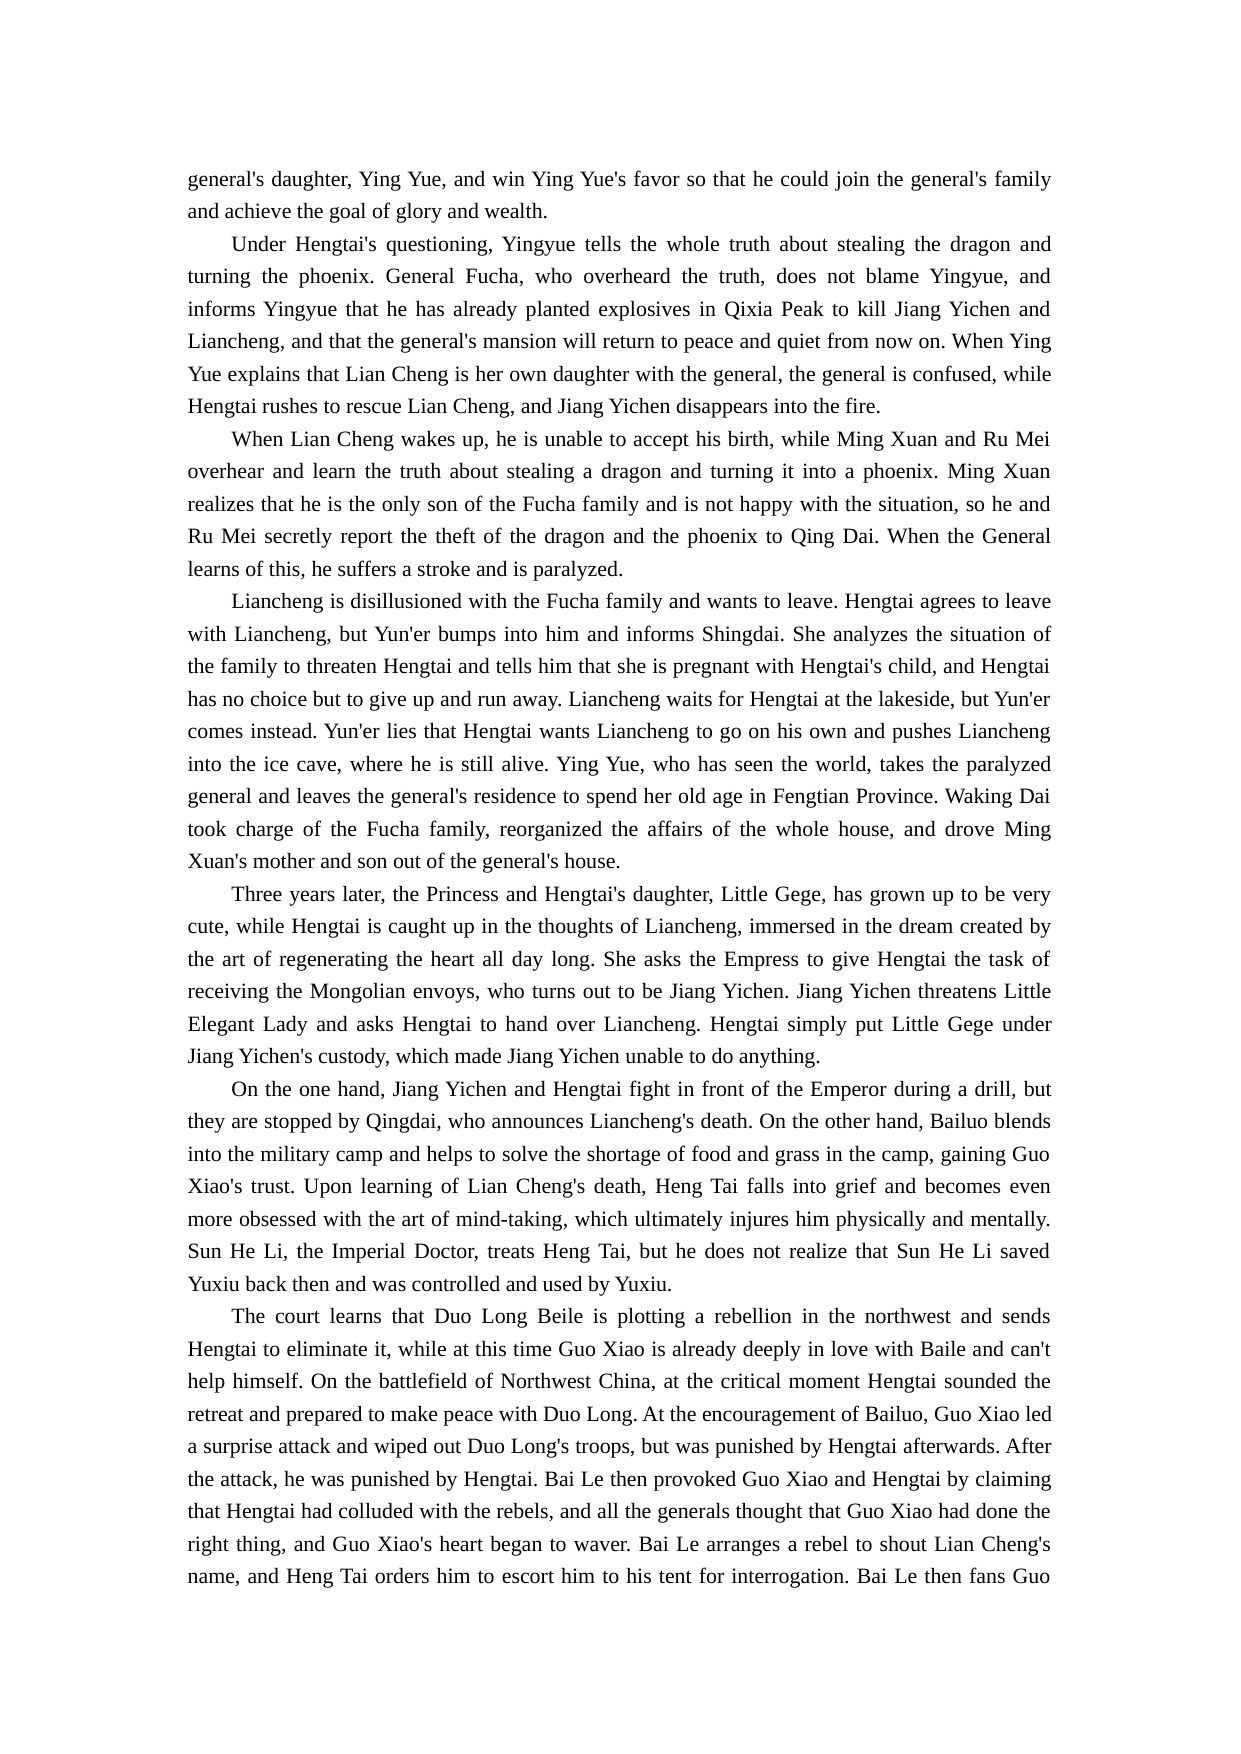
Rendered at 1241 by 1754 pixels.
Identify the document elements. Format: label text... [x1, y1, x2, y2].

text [187, 162, 1053, 227]
text On the one hand, Jiang Yichen and Hengtai fight in front of the Emperor during a drill, but they are stopped by Qingdai, who announces Liancheng's death. On the other hand, Bailuo blends into the military camp and helps to solve the shortage of food and grass in the camp, gaining Guo Xiao's trust. Upon learning of Lian Cheng's death, Heng Tai falls into grief and becomes even more obsessed with the art of mind-taking, which ultimately injures him physically and mentally. Sun He Li, the Imperial Doctor, treats Heng Tai, but he does not realize that Sun He Li saved Yuxiu back then and was controlled and used by Yuxiu. [187, 1072, 1053, 1299]
text Liancheng is disillusioned with the Fucha family and wants to leave. Hengtai agrees to leave with Liancheng, but Yun'er bumps into him and informs Shingdai. She analyzes the situation of the family to threaten Hengtai and tells him that she is pregnant with Hengtai's child, and Hengtai has no choice but to give up and run away. Liancheng waits for Hengtai at the lakeside, but Yun'er comes instead. Yun'er lies that Hengtai wants Liancheng to go on his own and pushes Liancheng into the ice cave, where he is still alive. Ying Yue, who has seen the world, takes the paralyzed general and leaves the general's residence to spend her old age in Fengtian Province. Waking Dai took charge of the Fucha family, reorganized the affairs of the whole house, and drove Ming Xuan's mother and son out of the general's house. [187, 584, 1053, 877]
text Under Hengtai's questioning, Yingyue tells the whole truth about stealing the dragon and turning the phoenix. General Fucha, who overheard the truth, does not blame Yingyue, and informs Yingyue that he has already planted explosives in Qixia Peak to kill Jiang Yichen and Liancheng, and that the general's mansion will return to peace and quiet from now on. When Ying Yue explains that Lian Cheng is her own daughter with the general, the general is confused, while Hengtai rushes to rescue Lian Cheng, and Jiang Yichen disappears into the fire. [187, 227, 1053, 422]
text When Lian Cheng wakes up, he is unable to accept his birth, while Ming Xuan and Ru Mei overhear and learn the truth about stealing a dragon and turning it into a phoenix. Ming Xuan realizes that he is the only son of the Fucha family and is not happy with the situation, so he and Ru Mei secretly report the theft of the dragon and the phoenix to Qing Dai. When the General learns of this, he suffers a stroke and is paralyzed. [187, 422, 1053, 584]
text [187, 1299, 1053, 1592]
text Three years later, the Princess and Hengtai's daughter, Little Gege, has grown up to be very cute, while Hengtai is caught up in the thoughts of Liancheng, immersed in the dream created by the art of regenerating the heart all day long. She asks the Empress to give Hengtai the task of receiving the Mongolian envoys, who turns out to be Jiang Yichen. Jiang Yichen threatens Little Elegant Lady and asks Hengtai to hand over Liancheng. Hengtai simply put Little Gege under Jiang Yichen's custody, which made Jiang Yichen unable to do anything. [187, 877, 1053, 1072]
